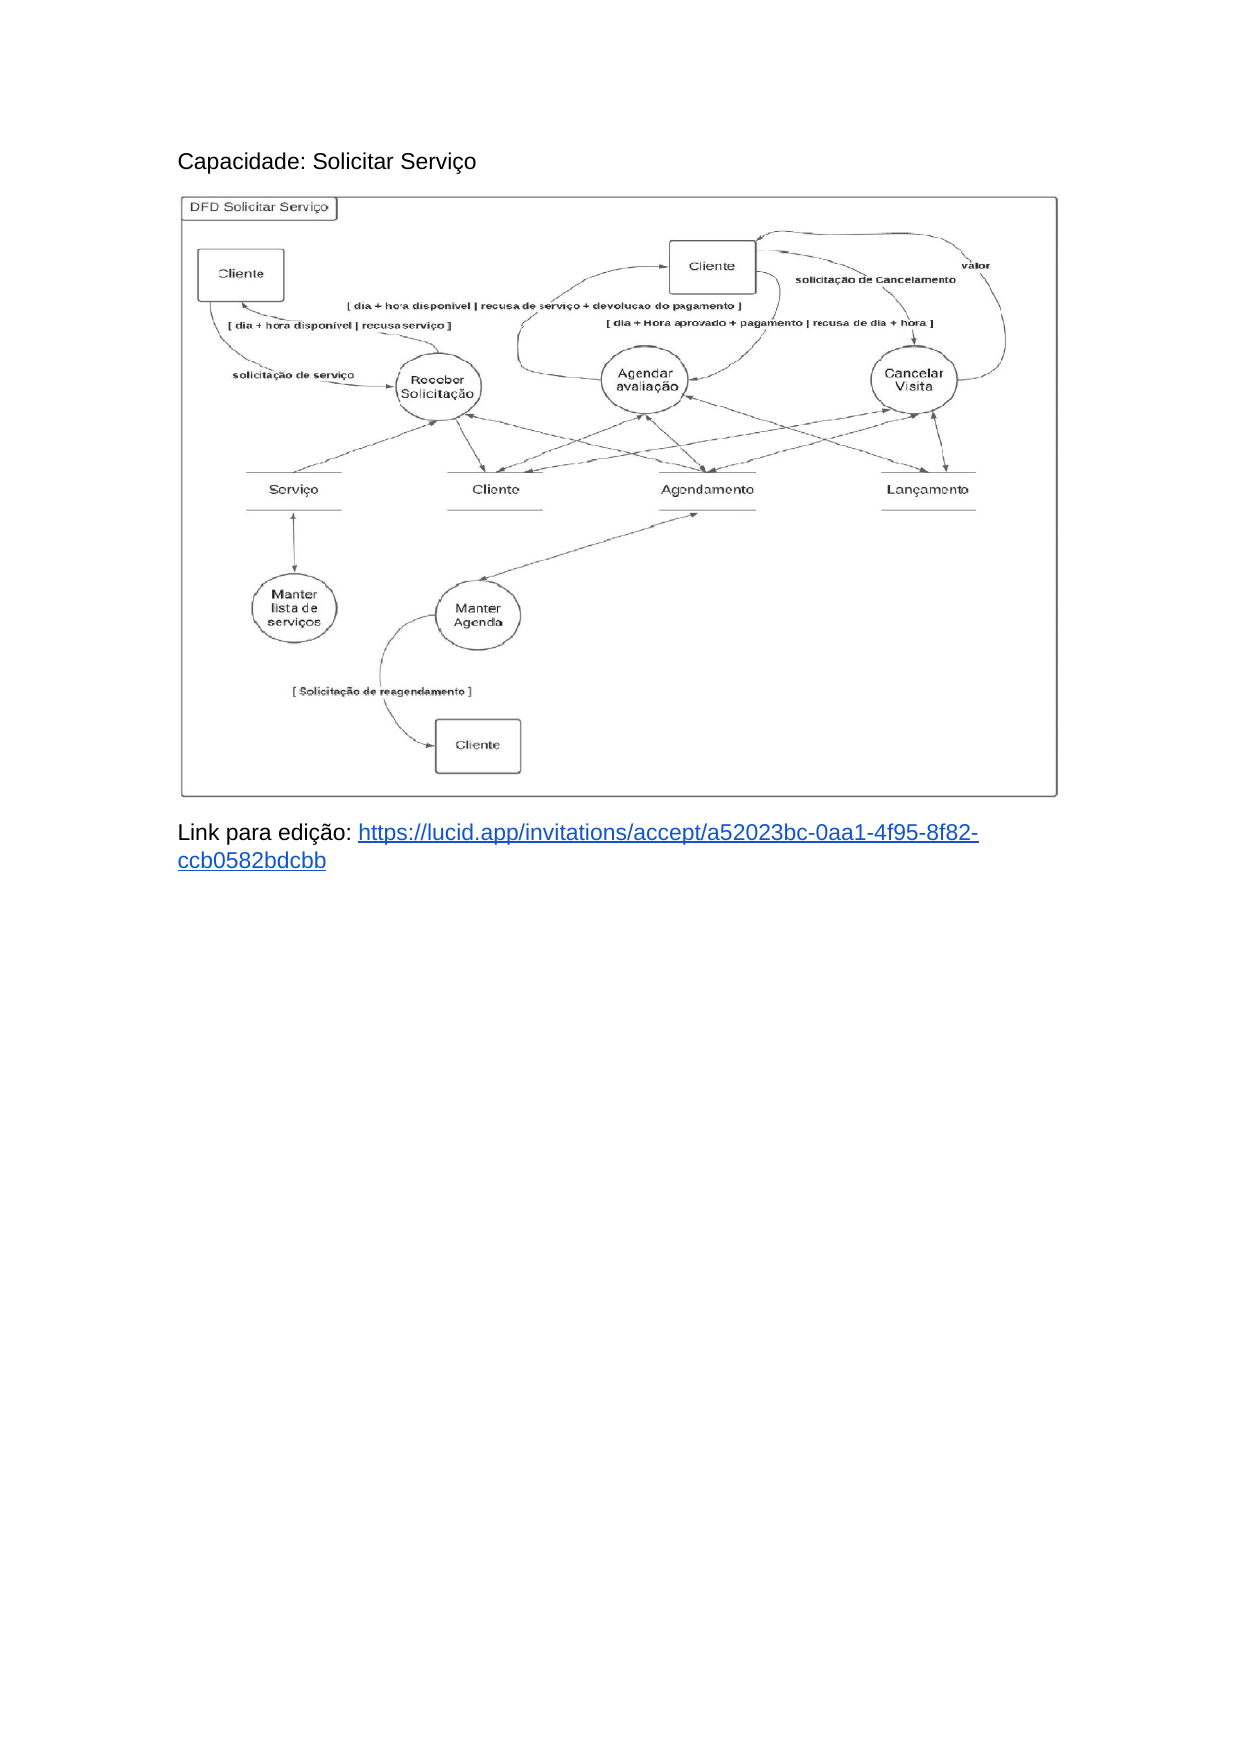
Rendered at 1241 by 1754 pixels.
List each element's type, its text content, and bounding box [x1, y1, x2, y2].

text Link para edição: https://lucid.app/invitations/accept/a52023bc-0aa1-4f95-8f82-ccb0582bdcbb [177, 818, 1063, 873]
picture [177, 192, 1063, 800]
text Capacidade: Solicitar Serviço [177, 148, 1063, 174]
